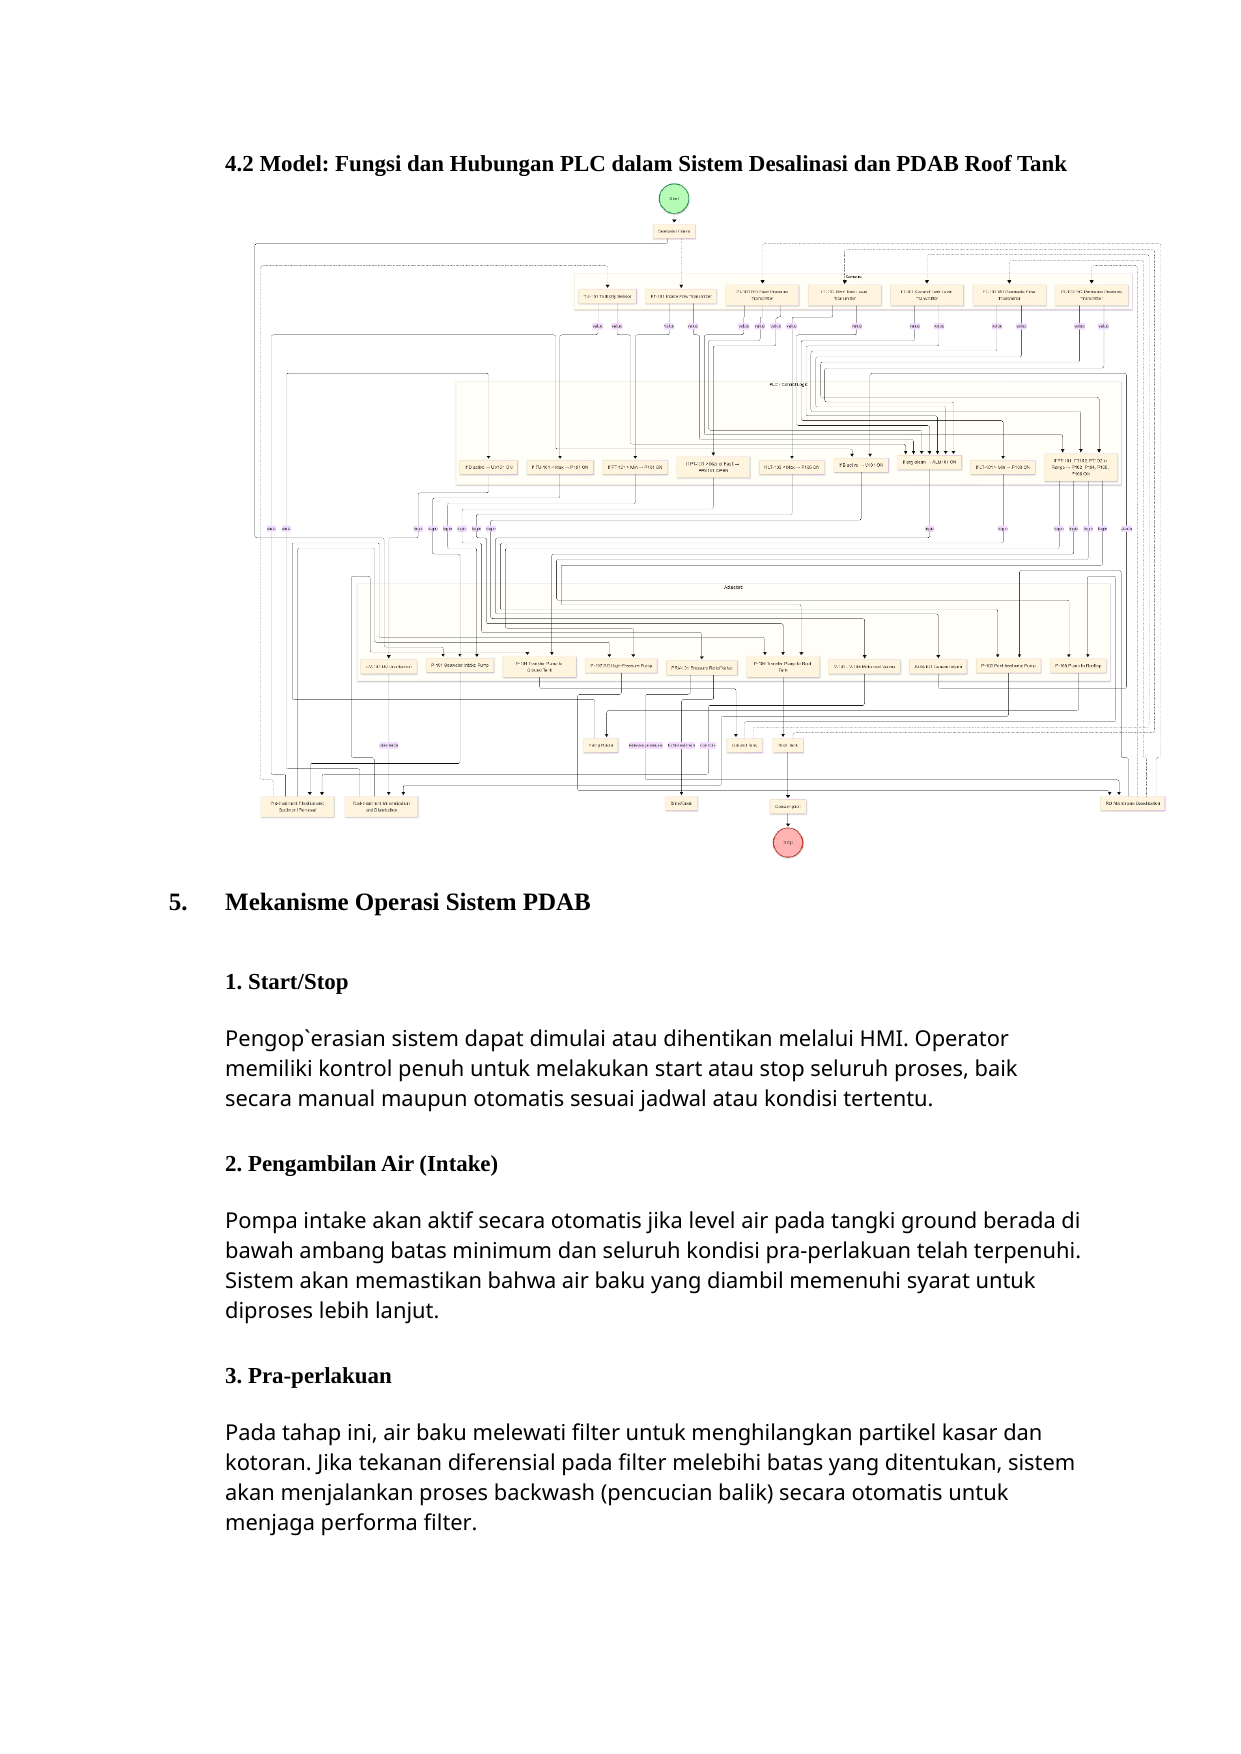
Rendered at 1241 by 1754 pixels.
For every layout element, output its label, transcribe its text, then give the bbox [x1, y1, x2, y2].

subtitle 1. Start/Stop [225, 968, 1090, 994]
text Pengop`erasian sistem dapat dimulai atau dihentikan melalui HMI. Operator memiliki kontrol penuh untuk melakukan start atau stop seluruh proses, baik secara manual maupun otomatis sesuai jadwal atau kondisi tertentu. [225, 1023, 1090, 1112]
subtitle 4.2 Model: Fungsi dan Hubungan PLC dalam Sistem Desalinasi dan PDAB Roof Tank [225, 150, 1090, 176]
subtitle 3. Pra-perlakuan [225, 1362, 1090, 1388]
subtitle 2. Pengambilan Air (Intake) [225, 1150, 1090, 1176]
picture [252, 181, 1169, 861]
text Pompa intake akan aktif secara otomatis jika level air pada tangki ground berada di bawah ambang batas minimum dan seluruh kondisi pra-perlakuan telah terpenuhi. Sistem akan memastikan bahwa air baku yang diambil memenuhi syarat untuk diproses lebih lanjut. [225, 1205, 1090, 1324]
text Pada tahap ini, air baku melewati filter untuk menghilangkan partikel kasar dan kotoran. Jika tekanan diferensial pada filter melebihi batas yang ditentukan, sistem akan menjalankan proses backwash (pencucian balik) secara otomatis untuk menjaga performa filter. [225, 1417, 1090, 1536]
